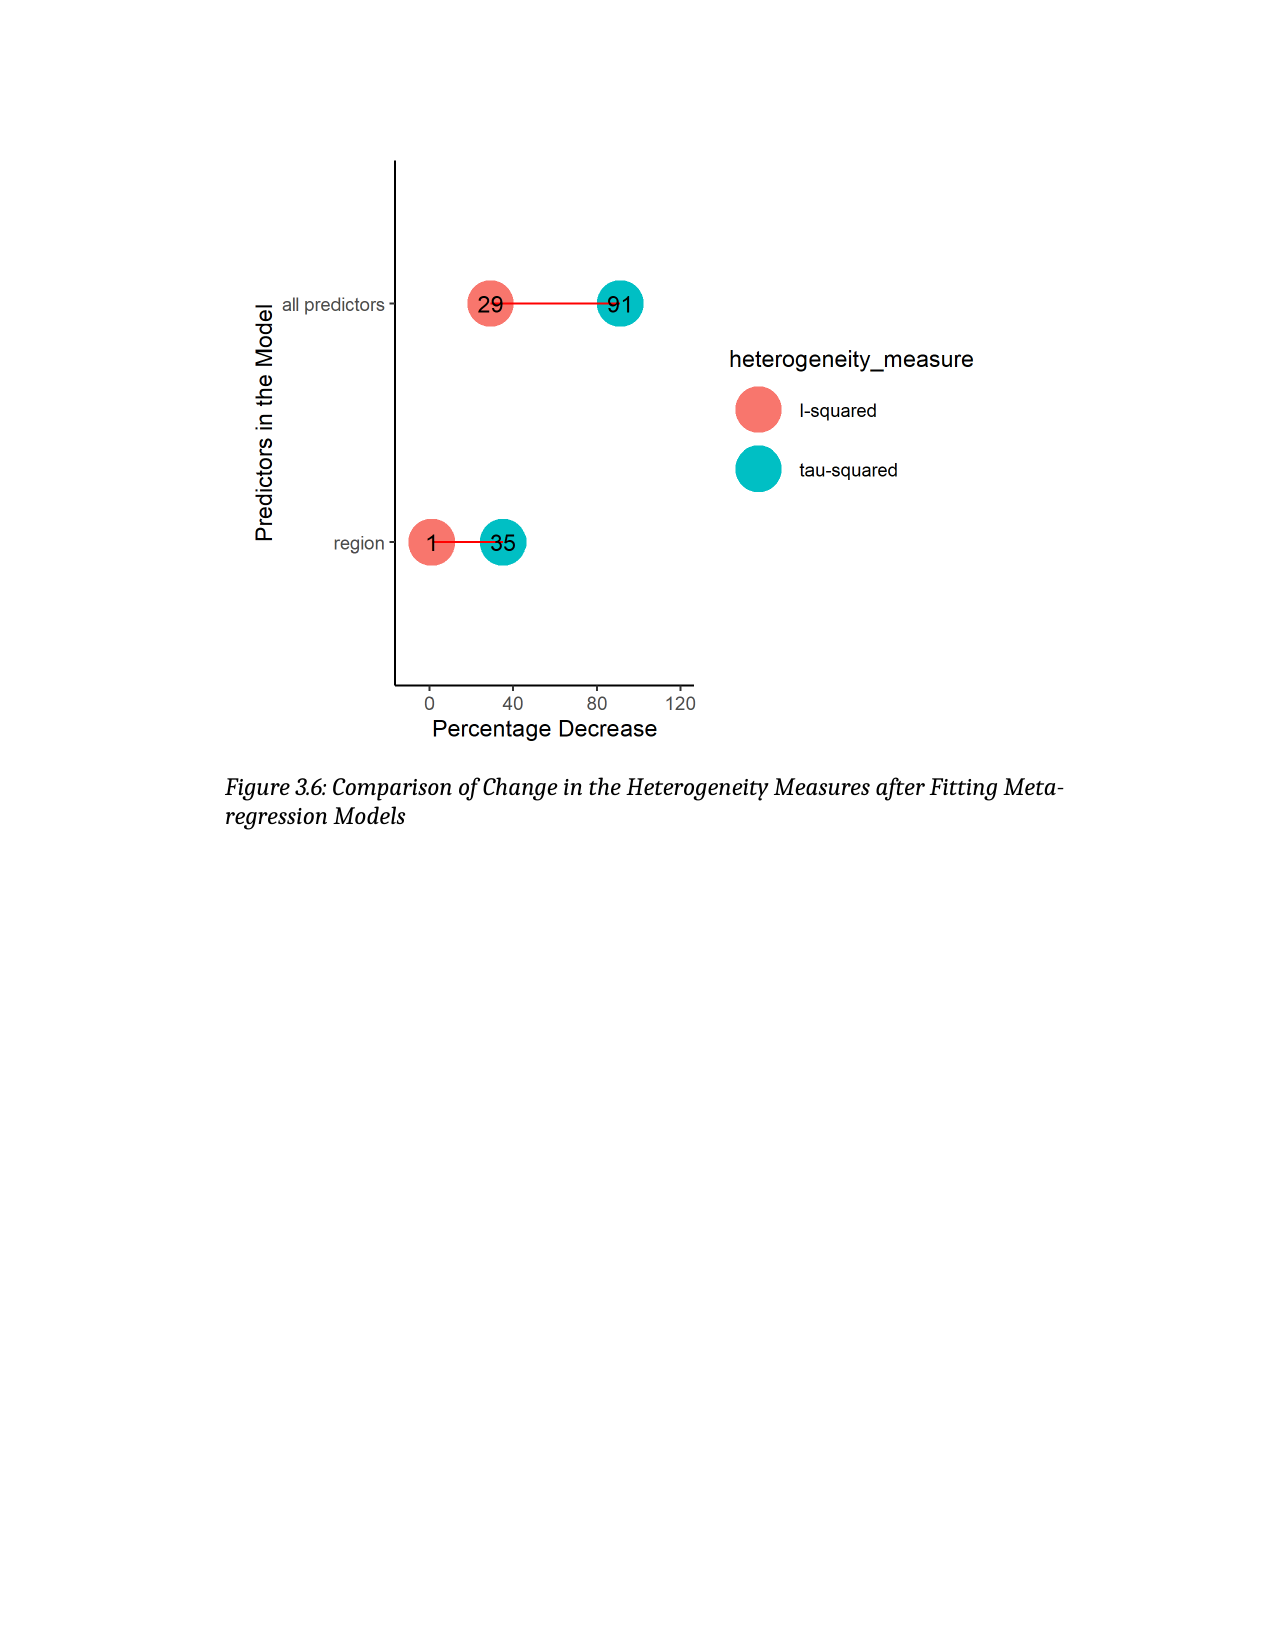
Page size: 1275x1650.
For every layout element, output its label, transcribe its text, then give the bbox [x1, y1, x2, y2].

picture [243, 150, 997, 752]
text Figure 3.6: Comparison of Change in the Heterogeneity Measures after Fitting Meta-regression Models [225, 773, 1125, 830]
